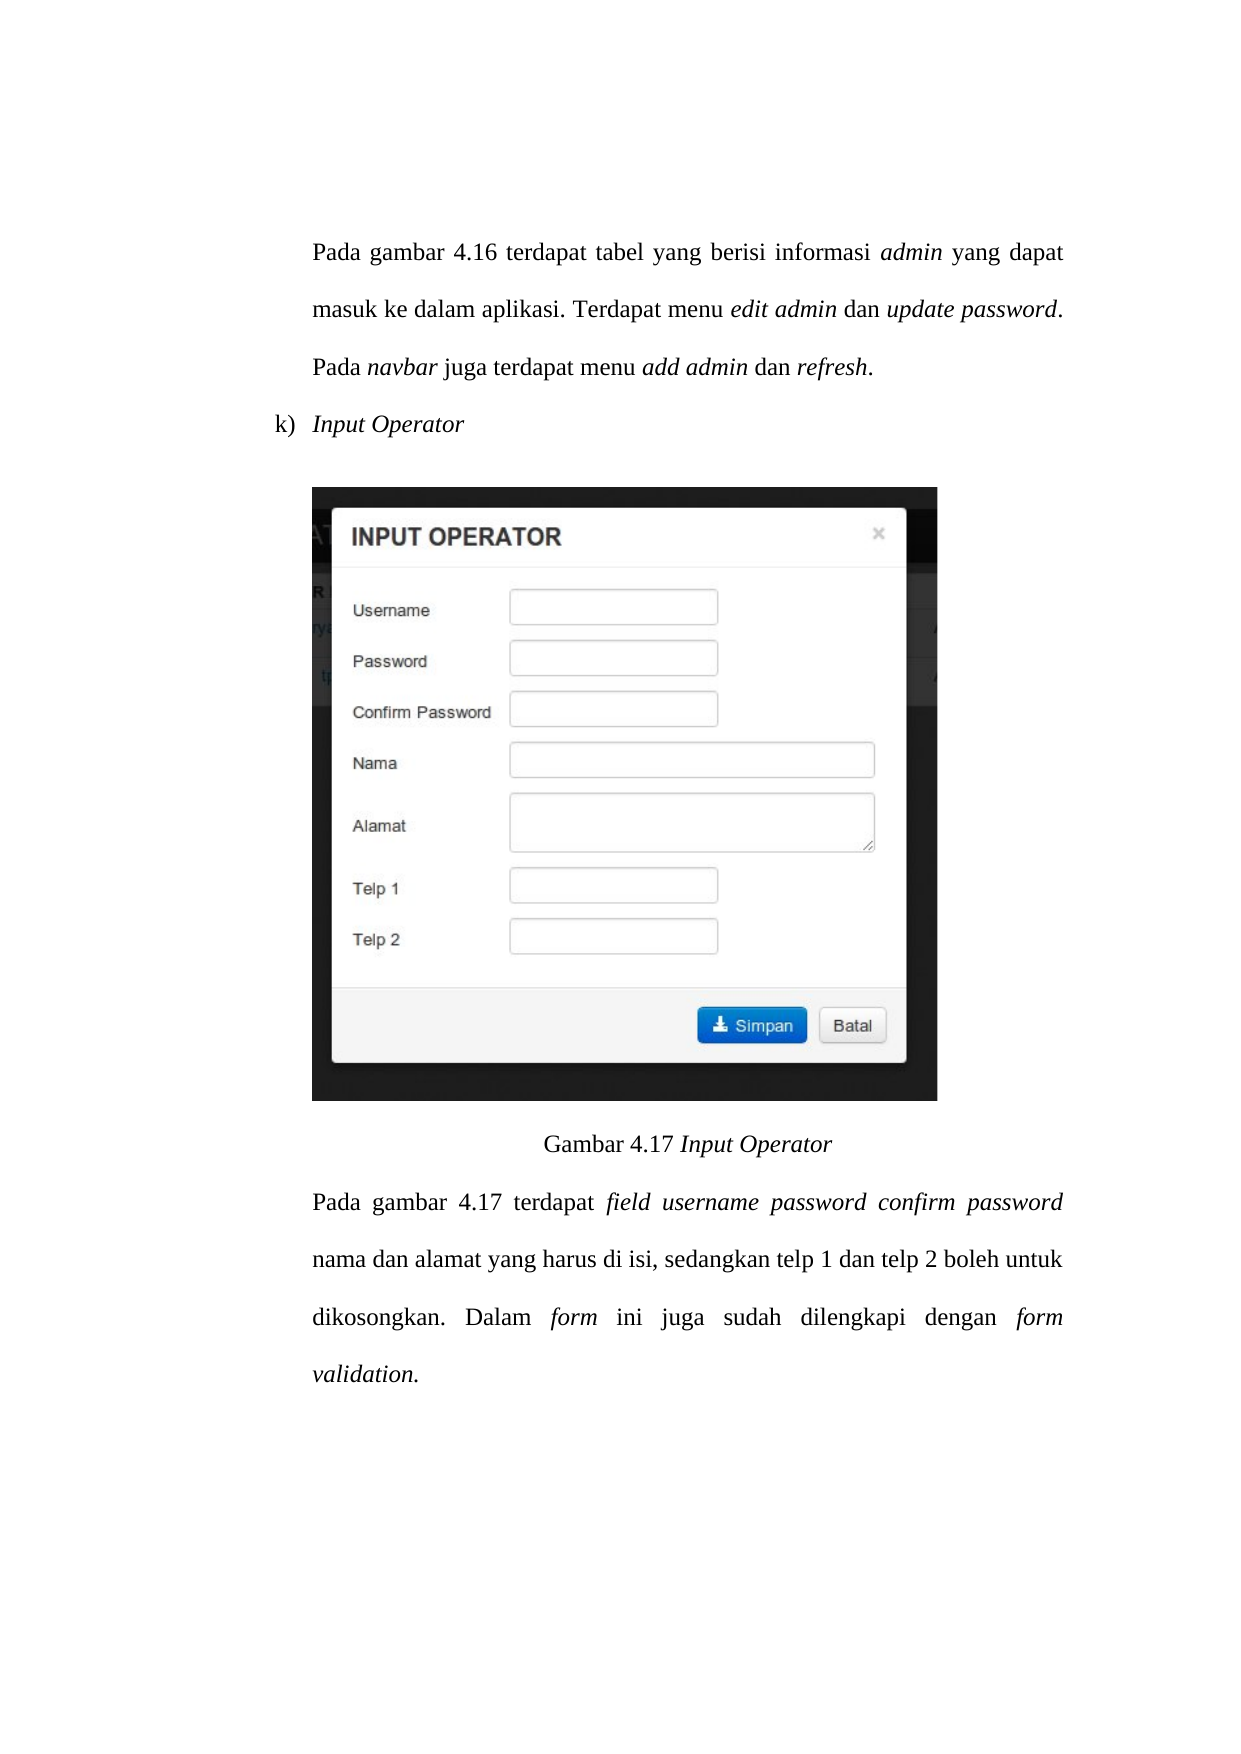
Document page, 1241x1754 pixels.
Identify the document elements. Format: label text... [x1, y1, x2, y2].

text Pada gambar 4.17 terdapat field username password confirm password nama dan alamat yang harus di isi, sedangkan telp 1 dan telp 2 boleh untuk dikosongkan. Dalam form ini juga sudah dilengkapi dengan form validation. [312, 1187, 1063, 1388]
picture [312, 487, 938, 1101]
text Gambar 4.17 Input Operator [312, 1129, 1063, 1158]
text Pada gambar 4.16 terdapat tabel yang berisi informasi admin yang dapat masuk ke dalam aplikasi. Terdapat menu edit admin dan update password. Pada navbar juga terdapat menu add admin dan refresh. [312, 237, 1063, 381]
list Input Operator [274, 409, 1063, 438]
